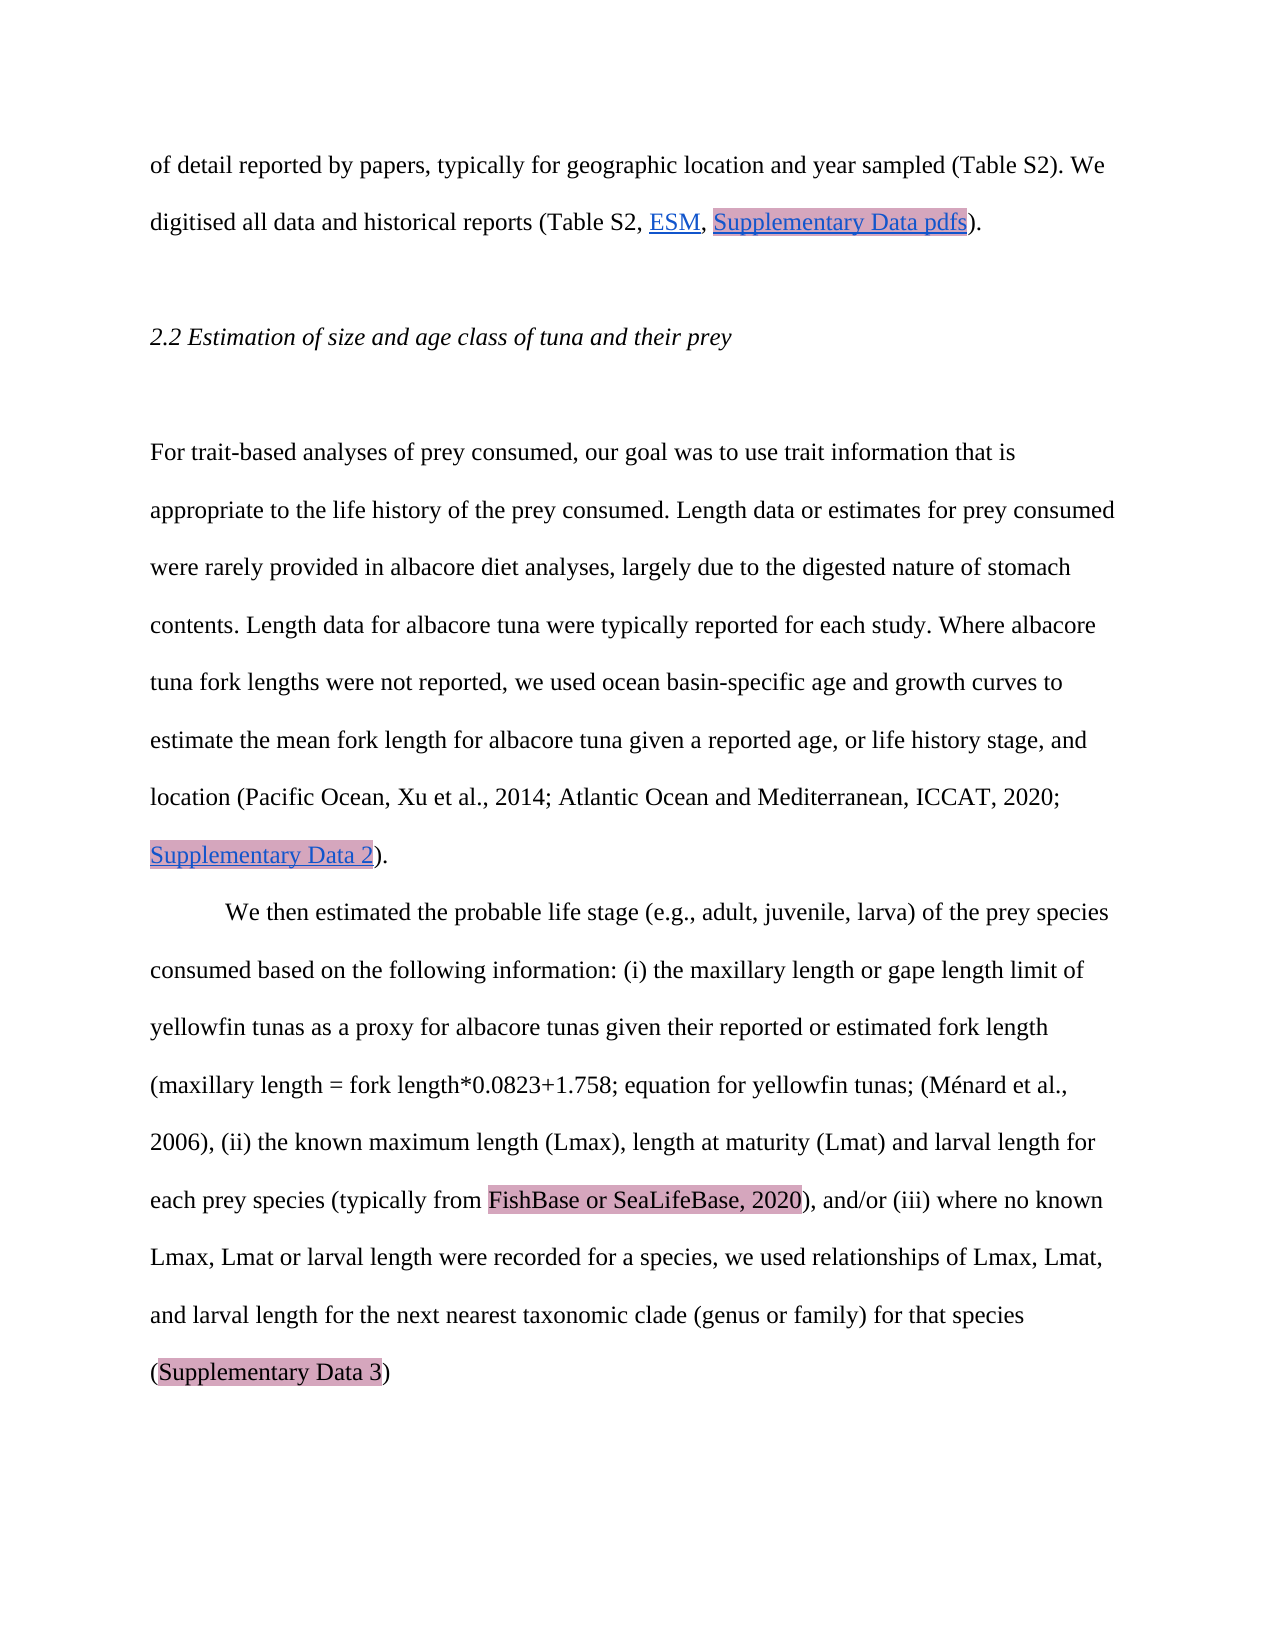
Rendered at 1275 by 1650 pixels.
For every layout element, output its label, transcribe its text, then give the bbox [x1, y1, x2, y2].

subtitle 2.2 Estimation of size and age class of tuna and their prey [150, 322, 1125, 351]
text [150, 150, 1125, 236]
text We then estimated the probable life stage (e.g., adult, juvenile, larva) of the prey species consumed based on the following information: (i) the maxillary length or gape length limit of yellowfin tunas as a proxy for albacore tunas given their reported or estimated fork length (maxillary length = fork length*0.0823+1.758; equation for yellowfin tunas; (Ménard et al., 2006), (ii) the known maximum length (Lmax), length at maturity (Lmat) and larval length for each prey species (typically from FishBase or SeaLifeBase, 2020), and/or (iii) where no known Lmax, Lmat or larval length were recorded for a species, we used relationships of Lmax, Lmat, and larval length for the next nearest taxonomic clade (genus or family) for that species (Supplementary Data 3) [150, 897, 1125, 1386]
text For trait-based analyses of prey consumed, our goal was to use trait information that is appropriate to the life history of the prey consumed. Length data or estimates for prey consumed were rarely provided in albacore diet analyses, largely due to the digested nature of stomach contents. Length data for albacore tuna were typically reported for each study. Where albacore tuna fork lengths were not reported, we used ocean basin-specific age and growth curves to estimate the mean fork length for albacore tuna given a reported age, or life history stage, and location (Pacific Ocean, Xu et al., 2014; Atlantic Ocean and Mediterranean, ICCAT, 2020; Supplementary Data 2). [150, 437, 1125, 869]
